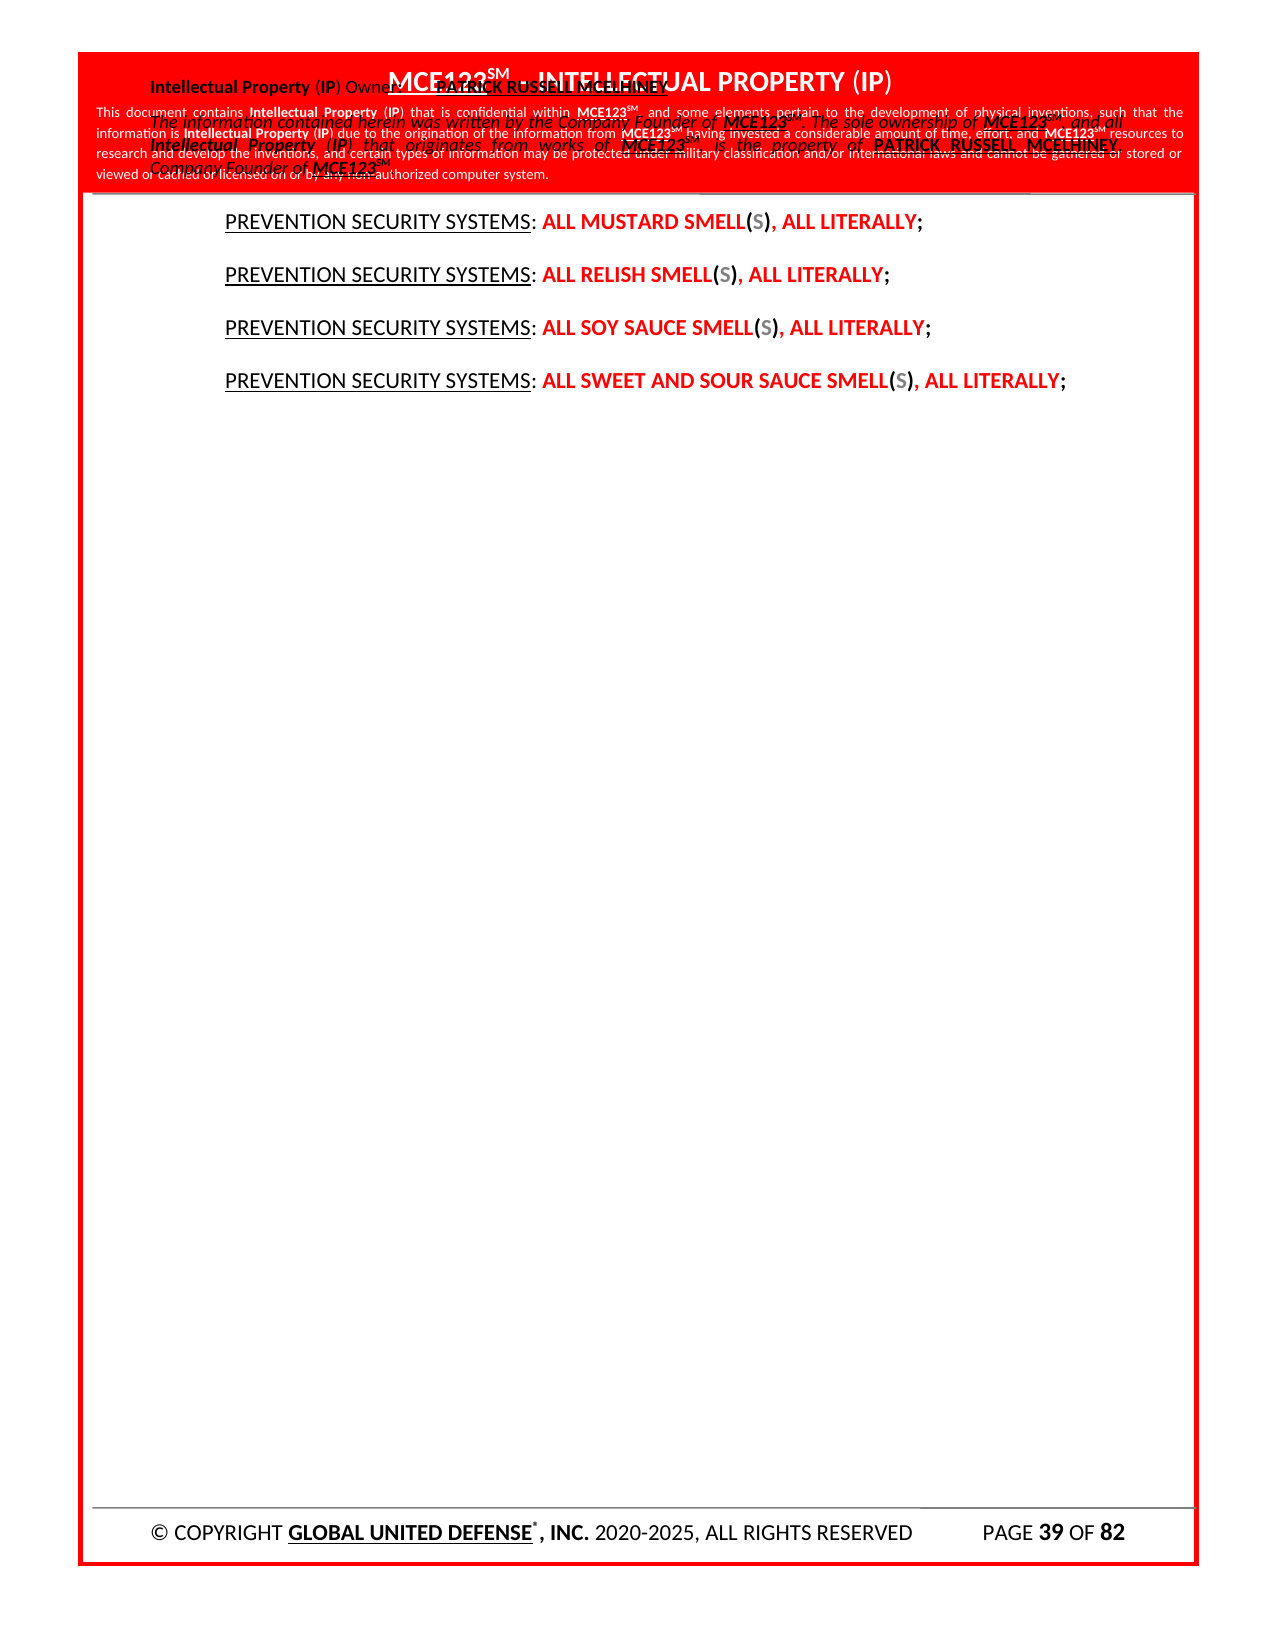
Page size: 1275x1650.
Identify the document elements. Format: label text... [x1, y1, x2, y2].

text PREVENTION SECURITY SYSTEMS: ALL SOY SAUCE SMELL(S), ALL LITERALLY; [225, 313, 1125, 341]
text PREVENTION SECURITY SYSTEMS: ALL SWEET AND SOUR SAUCE SMELL(S), ALL LITERALLY; [225, 366, 1125, 394]
text PREVENTION SECURITY SYSTEMS: ALL MUSTARD SMELL(S), ALL LITERALLY; [225, 207, 1125, 235]
text PREVENTION SECURITY SYSTEMS: ALL RELISH SMELL(S), ALL LITERALLY; [225, 260, 1125, 288]
